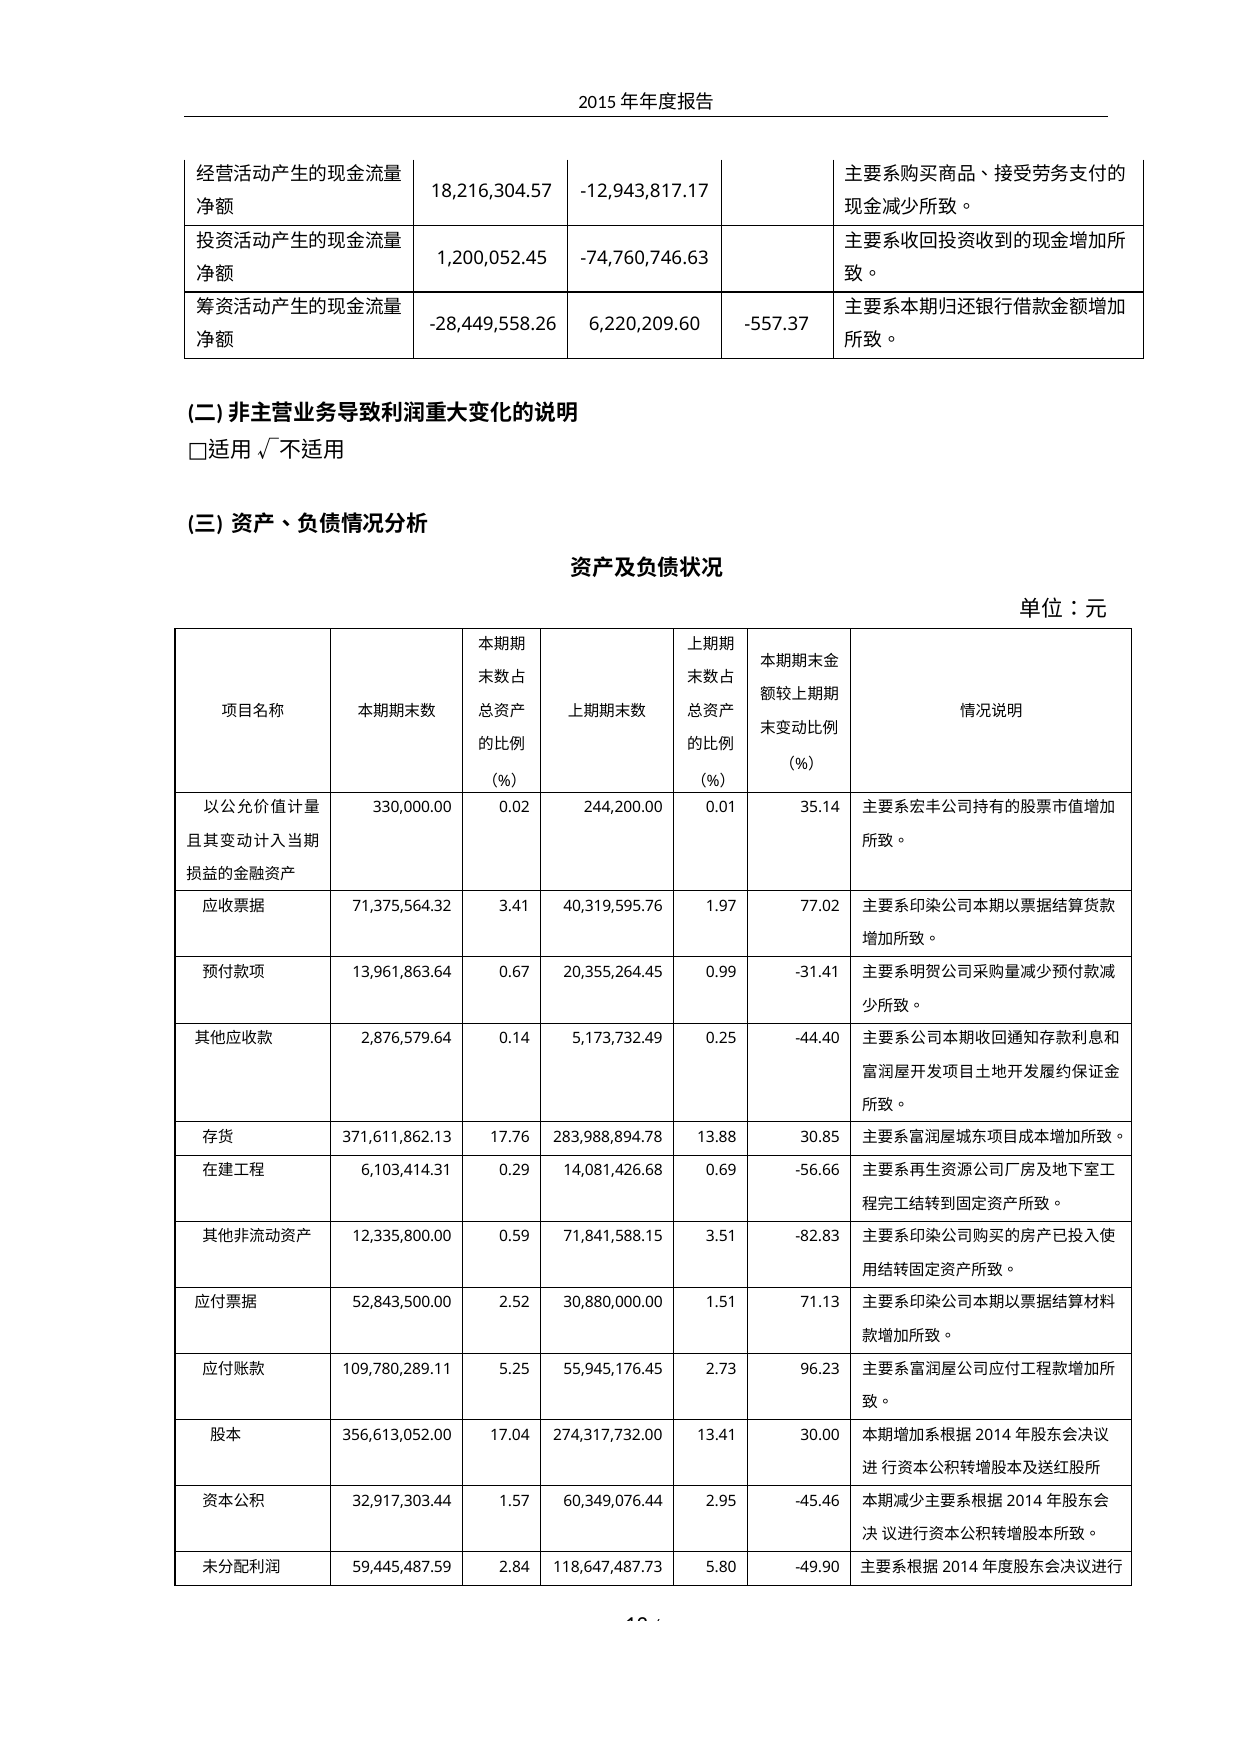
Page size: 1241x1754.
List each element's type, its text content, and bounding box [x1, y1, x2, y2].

table_cell 主要系明贺公司采购量减少预付款减 少所致。 [851, 957, 1131, 1022]
table_cell 筹资活动产生的现金流量 净额 [185, 293, 413, 357]
table_cell -31.41 [748, 957, 850, 1022]
table_header 上期期 末数占 总资产 的比例 （%） [674, 629, 747, 792]
table_cell 71,375,564.32 [331, 891, 462, 956]
table_cell 35.14 [748, 793, 850, 890]
subtitle (二) 非主营业务导致利润重大变化的说明 [187, 397, 1157, 427]
table_cell 60,349,076.44 [541, 1486, 673, 1551]
table_cell 2.84 [463, 1552, 540, 1584]
table_cell 13.41 [674, 1420, 747, 1485]
table_cell 244,200.00 [541, 793, 673, 890]
table_cell 未分配利润 [176, 1552, 330, 1584]
table_cell 存货 [176, 1122, 330, 1154]
table_cell 在建工程 [176, 1156, 330, 1221]
table_cell [722, 226, 833, 291]
table_cell 30.85 [748, 1122, 850, 1154]
subtitle (三) 资产、负债情况分析 [187, 508, 431, 538]
table_cell 0.67 [463, 957, 540, 1022]
table_cell 5.80 [674, 1552, 747, 1584]
table_cell 0.01 [674, 793, 747, 890]
table_cell 本期增加系根据 2014 年股东会决议进 行资本公积转增股本及送红股所致。 [851, 1420, 1131, 1485]
table_cell 17.76 [463, 1122, 540, 1154]
table_cell 0.99 [674, 957, 747, 1022]
table_header 本期期 末数占 总资产 的比例 （%） [463, 629, 540, 792]
table_cell 0.59 [463, 1222, 540, 1287]
table_cell 3.41 [463, 891, 540, 956]
table_cell 主要系本期归还银行借款金额增加 所致。 [834, 293, 1143, 357]
table_header 本期期末金 额较上期期 末变动比例 （%） [748, 629, 850, 792]
table_cell 17.04 [463, 1420, 540, 1485]
table_cell 0.69 [674, 1156, 747, 1221]
table_cell 0.29 [463, 1156, 540, 1221]
table_header 18,216,304.57 [414, 160, 567, 225]
table_header 主要系购买商品、接受劳务支付的 现金减少所致。 [834, 160, 1143, 225]
table_cell 2.52 [463, 1288, 540, 1353]
table_cell -44.40 [748, 1024, 850, 1121]
subtitle 资产及负债状况 [570, 552, 726, 582]
table_cell 预付款项 [176, 957, 330, 1022]
table_cell -56.66 [748, 1156, 850, 1221]
table_header 经营活动产生的现金流量 净额 [185, 160, 413, 225]
table_cell 330,000.00 [331, 793, 462, 890]
table_cell 2,876,579.64 [331, 1024, 462, 1121]
table_cell 主要系再生资源公司厂房及地下室工 程完工结转到固定资产所致。 [851, 1156, 1131, 1221]
table_cell 本期减少主要系根据 2014 年股东会决 议进行资本公积转增股本所致。 [851, 1486, 1131, 1551]
table_cell 6,220,209.60 [568, 293, 721, 357]
table_cell 12,335,800.00 [331, 1222, 462, 1287]
table_cell 资本公积 [176, 1486, 330, 1551]
table_cell -557.37 [722, 293, 833, 357]
table_cell 应付账款 [176, 1354, 330, 1419]
table_cell 30.00 [748, 1420, 850, 1485]
table_cell 1,200,052.45 [414, 226, 567, 291]
table_cell 6,103,414.31 [331, 1156, 462, 1221]
table_header 情况说明 [851, 629, 1131, 792]
table_cell 118,647,487.73 [541, 1552, 673, 1584]
table_cell 主要系富润屋城东项目成本增加所致。 [851, 1122, 1131, 1154]
table_cell 59,445,487.59 [331, 1552, 462, 1584]
table_cell 71.13 [748, 1288, 850, 1353]
table_cell 主要系印染公司本期以票据结算材料 款增加所致。 [851, 1288, 1131, 1353]
table_cell -45.46 [748, 1486, 850, 1551]
table_header [722, 160, 833, 225]
table_cell 主要系印染公司购买的房产已投入使 用结转固定资产所致。 [851, 1222, 1131, 1287]
table_cell -49.90 [748, 1552, 850, 1584]
table_cell 主要系富润屋公司应付工程款增加所 致。 [851, 1354, 1131, 1419]
table_cell 2.73 [674, 1354, 747, 1419]
table_cell 股本 [176, 1420, 330, 1485]
table_cell 20,355,264.45 [541, 957, 673, 1022]
table_cell 55,945,176.45 [541, 1354, 673, 1419]
table_header 本期期末数 [331, 629, 462, 792]
table_cell 52,843,500.00 [331, 1288, 462, 1353]
table_cell 32,917,303.44 [331, 1486, 462, 1551]
table_cell 71,841,588.15 [541, 1222, 673, 1287]
table_cell 13,961,863.64 [331, 957, 462, 1022]
table_cell 主要系根据 2014 年度股东会决议进行 [851, 1552, 1131, 1584]
table_cell -28,449,558.26 [414, 293, 567, 357]
table_cell 其他非流动资产 [176, 1222, 330, 1287]
table_cell 应付票据 [176, 1288, 330, 1353]
table_cell 274,317,732.00 [541, 1420, 673, 1485]
table_cell 5.25 [463, 1354, 540, 1419]
table_cell 356,613,052.00 [331, 1420, 462, 1485]
table_cell 283,988,894.78 [541, 1122, 673, 1154]
table_cell 其他应收款 [176, 1024, 330, 1121]
table_cell 96.23 [748, 1354, 850, 1419]
table_cell 投资活动产生的现金流量 净额 [185, 226, 413, 291]
table_cell 0.14 [463, 1024, 540, 1121]
table_cell 14,081,426.68 [541, 1156, 673, 1221]
table_cell 0.25 [674, 1024, 747, 1121]
table_cell 1.51 [674, 1288, 747, 1353]
table_cell 371,611,862.13 [331, 1122, 462, 1154]
table_header -12,943,817.17 [568, 160, 721, 225]
table_cell 0.02 [463, 793, 540, 890]
table_cell 77.02 [748, 891, 850, 956]
table_cell 主要系印染公司本期以票据结算货款 增加所致。 [851, 891, 1131, 956]
table_cell 5,173,732.49 [541, 1024, 673, 1121]
table_cell 13.88 [674, 1122, 747, 1154]
table_header 上期期末数 [541, 629, 673, 792]
table_cell 应收票据 [176, 891, 330, 956]
table_cell 1.97 [674, 891, 747, 956]
text □适用 √不适用 [187, 434, 1157, 464]
text 单位：元 [1019, 593, 1157, 623]
table_cell -74,760,746.63 [568, 226, 721, 291]
table_cell 3.51 [674, 1222, 747, 1287]
table_header 项目名称 [176, 629, 330, 792]
table_cell 主要系宏丰公司持有的股票市值增加 所致。 [851, 793, 1131, 890]
table_cell 30,880,000.00 [541, 1288, 673, 1353]
table_cell 主要系公司本期收回通知存款利息和 富润屋开发项目土地开发履约保证金 所致。 [851, 1024, 1131, 1121]
table_cell 2.95 [674, 1486, 747, 1551]
table_cell -82.83 [748, 1222, 850, 1287]
table_cell 主要系收回投资收到的现金增加所 致。 [834, 226, 1143, 291]
table_cell 1.57 [463, 1486, 540, 1551]
table_cell 109,780,289.11 [331, 1354, 462, 1419]
table_cell 40,319,595.76 [541, 891, 673, 956]
table_cell 以公允价值计量 且其变动计入当期 损益的金融资产 [176, 793, 330, 890]
